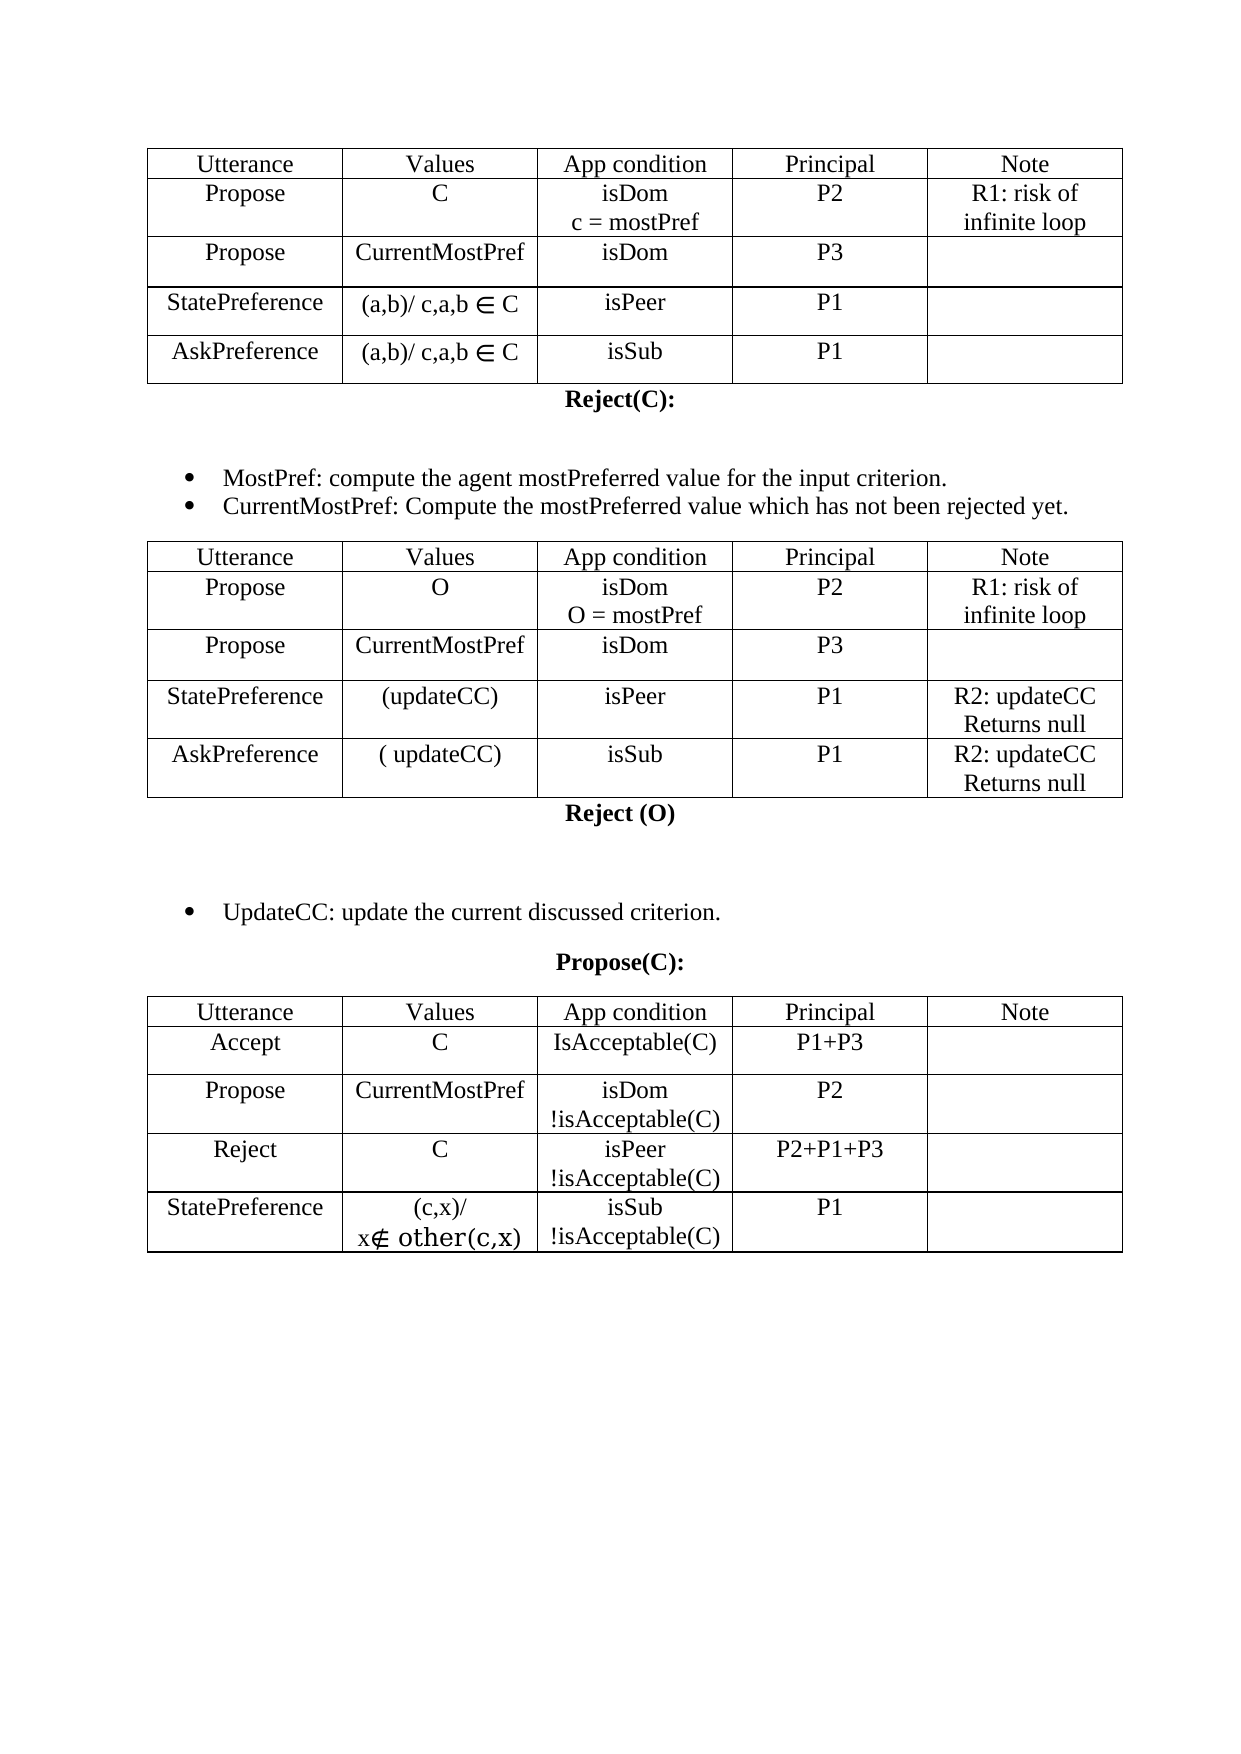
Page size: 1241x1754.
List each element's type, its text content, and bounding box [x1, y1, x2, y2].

table_header Principal [733, 149, 927, 177]
table_cell R1: risk of infinite loop [928, 572, 1122, 629]
table_cell P1 [733, 1193, 927, 1251]
table_cell P2 [733, 179, 927, 236]
table_cell Reject [148, 1134, 342, 1191]
table_cell R1: risk of infinite loop [928, 179, 1122, 236]
table_cell P3 [733, 630, 927, 680]
table_cell [928, 237, 1122, 286]
table_cell C [343, 1134, 537, 1191]
table_cell P2 [733, 1075, 927, 1133]
list CurrentMostPref: Compute the mostPreferred value which has not been rejected yet. [185, 491, 1093, 520]
table_cell P1 [733, 681, 927, 738]
table_cell R2: updateCC Returns null [928, 681, 1122, 738]
table_header Note [928, 997, 1122, 1026]
table_cell Propose [148, 630, 342, 680]
table_cell P1 [733, 739, 927, 797]
list MostPref: compute the agent mostPreferred value for the input criterion. [185, 463, 1093, 491]
table_header Utterance [148, 997, 342, 1026]
table_cell isDom O = mostPref [538, 572, 732, 629]
table_cell StatePreference [148, 288, 342, 335]
table_cell isDom c = mostPref [538, 179, 732, 236]
table_cell isSub [538, 336, 732, 383]
table_cell [928, 1134, 1122, 1191]
table_cell AskPreference [148, 336, 342, 383]
text Reject (O) [148, 798, 1093, 827]
table_header Utterance [148, 149, 342, 177]
table_cell [928, 336, 1122, 383]
table_cell [928, 630, 1122, 680]
table_cell P2 [733, 572, 927, 629]
table_cell StatePreference [148, 1193, 342, 1251]
table_header Principal [733, 997, 927, 1026]
table_header Values [343, 542, 537, 571]
table_cell isPeer [538, 288, 732, 335]
table_cell isDom [538, 237, 732, 286]
table_cell [928, 288, 1122, 335]
table_cell StatePreference [148, 681, 342, 738]
table_cell P1 [733, 288, 927, 335]
table_cell P3 [733, 237, 927, 286]
list UpdateCC: update the current discussed criterion. [185, 897, 1093, 926]
table_cell [928, 1075, 1122, 1133]
table_cell CurrentMostPref [343, 237, 537, 286]
text Propose(C): [148, 947, 1093, 975]
table_cell (a,b)/ c,a,b ∊ C [343, 336, 537, 383]
table_cell Accept [148, 1027, 342, 1074]
table_cell Propose [148, 572, 342, 629]
table_cell C [343, 1027, 537, 1074]
table_cell [928, 1193, 1122, 1251]
table_cell isPeer [538, 681, 732, 738]
table_cell [928, 1027, 1122, 1074]
table_header App condition [538, 542, 732, 571]
table_cell O [343, 572, 537, 629]
table_cell isSub [538, 739, 732, 797]
table_cell IsAcceptable(C) [538, 1027, 732, 1074]
table_header Note [928, 542, 1122, 571]
text Reject(C): [148, 384, 1093, 413]
table_header Principal [733, 542, 927, 571]
table_header Values [343, 997, 537, 1026]
table_cell isPeer !isAcceptable(C) [538, 1134, 732, 1191]
table_cell R2: updateCC Returns null [928, 739, 1122, 797]
table_cell (updateCC) [343, 681, 537, 738]
table_header App condition [538, 149, 732, 177]
table_header Values [343, 149, 537, 177]
table_header App condition [538, 997, 732, 1026]
table_cell P1+P3 [733, 1027, 927, 1074]
table_cell Propose [148, 179, 342, 236]
table_cell ( updateCC) [343, 739, 537, 797]
table_cell AskPreference [148, 739, 342, 797]
table_cell CurrentMostPref [343, 630, 537, 680]
table_cell P1 [733, 336, 927, 383]
table_cell isDom !isAcceptable(C) [538, 1075, 732, 1133]
table_cell Propose [148, 237, 342, 286]
table_cell P2+P1+P3 [733, 1134, 927, 1191]
table_header Utterance [148, 542, 342, 571]
table_cell (c,x)/ x∉ other(c,x) [343, 1193, 537, 1251]
table_cell isSub !isAcceptable(C) [538, 1193, 732, 1251]
table_cell Propose [148, 1075, 342, 1133]
table_cell CurrentMostPref [343, 1075, 537, 1133]
table_header Note [928, 149, 1122, 177]
table_cell (a,b)/ c,a,b ∊ C [343, 288, 537, 335]
table_cell isDom [538, 630, 732, 680]
table_cell C [343, 179, 537, 236]
